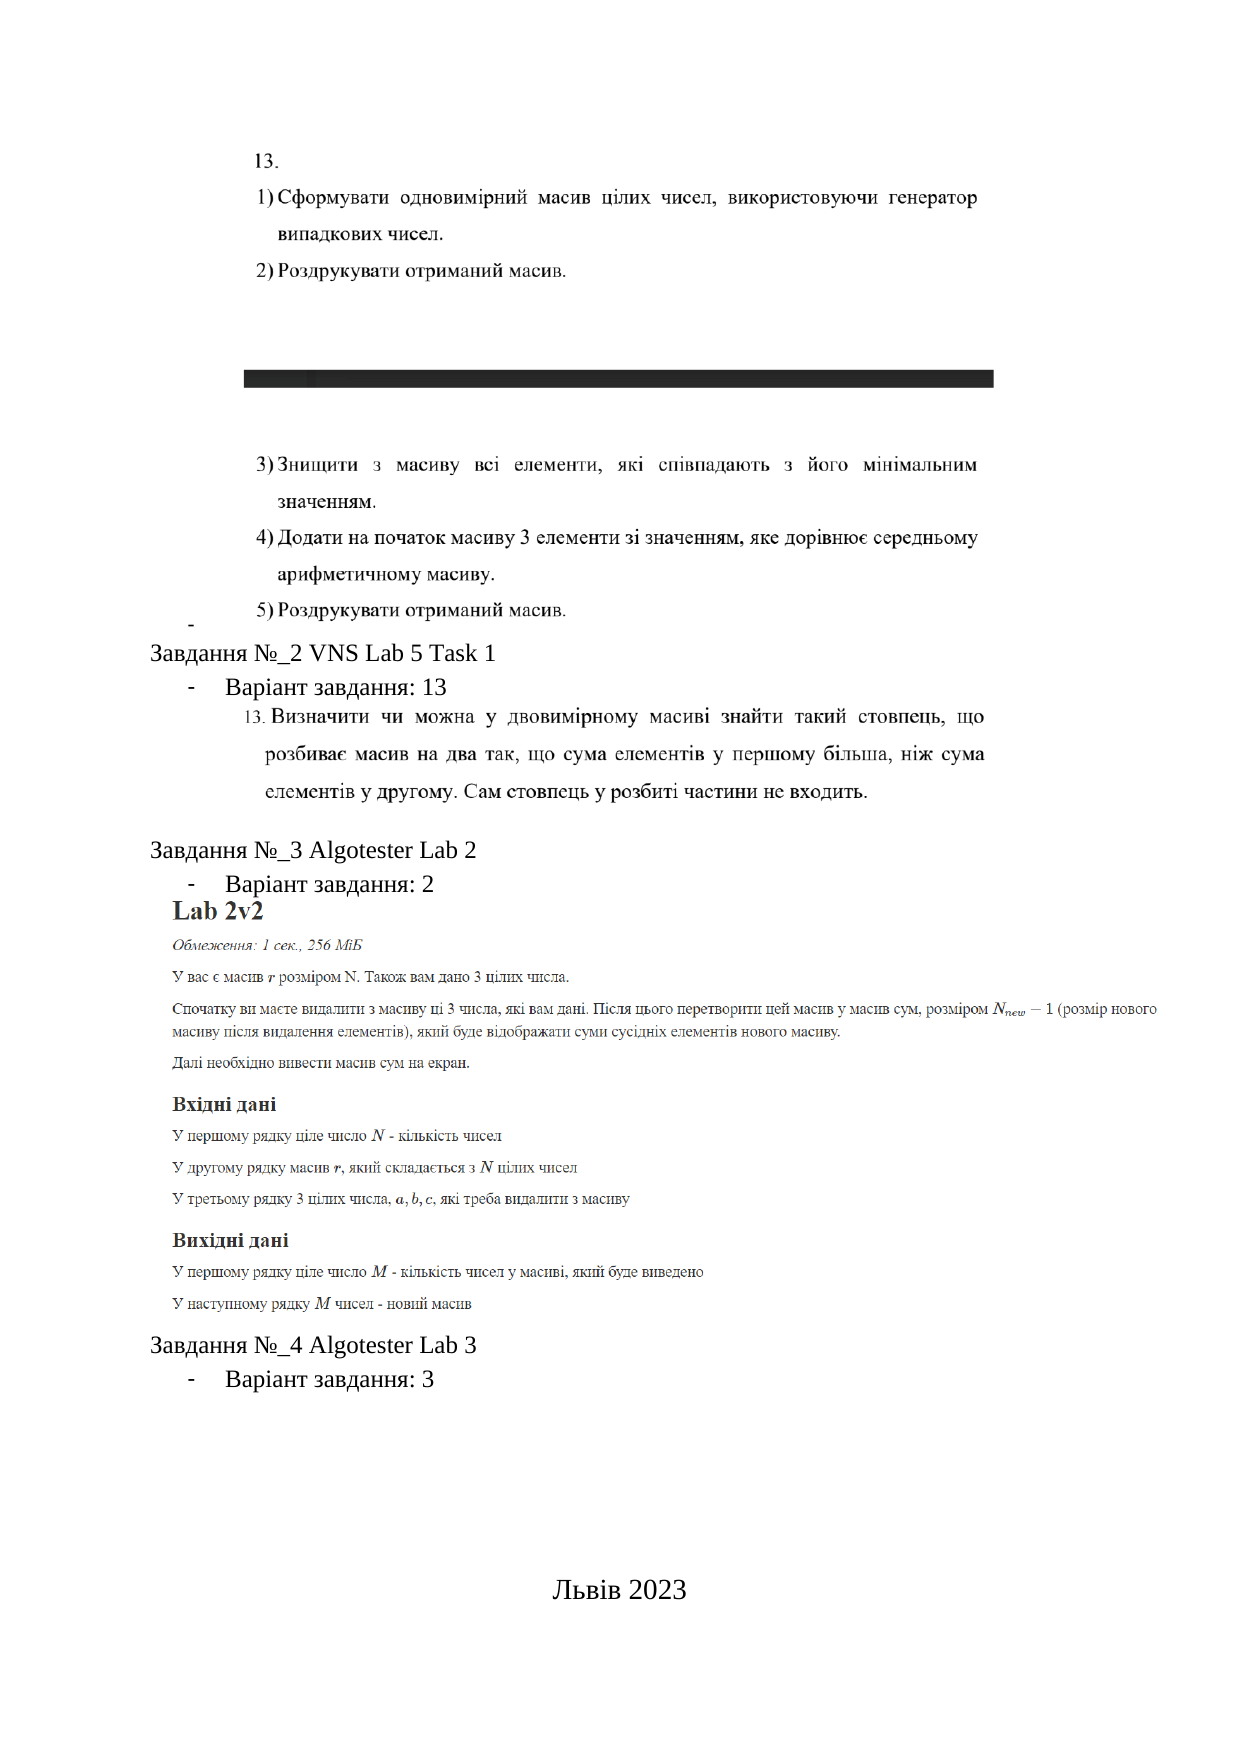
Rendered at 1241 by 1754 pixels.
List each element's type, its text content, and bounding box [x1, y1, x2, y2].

text Завдання №_3 Algotester Lab 2 [150, 836, 1090, 864]
text Завдання №_4 Algotester Lab 3 [150, 1330, 1090, 1359]
text Завдання №_2 VNS Lab 5 Task 1 [150, 638, 1090, 667]
list Варіант завдання: 2 [187, 868, 1090, 899]
list Варіант завдання: 3 [187, 1363, 1090, 1394]
list Варіант завдання: 13 [187, 672, 1090, 702]
